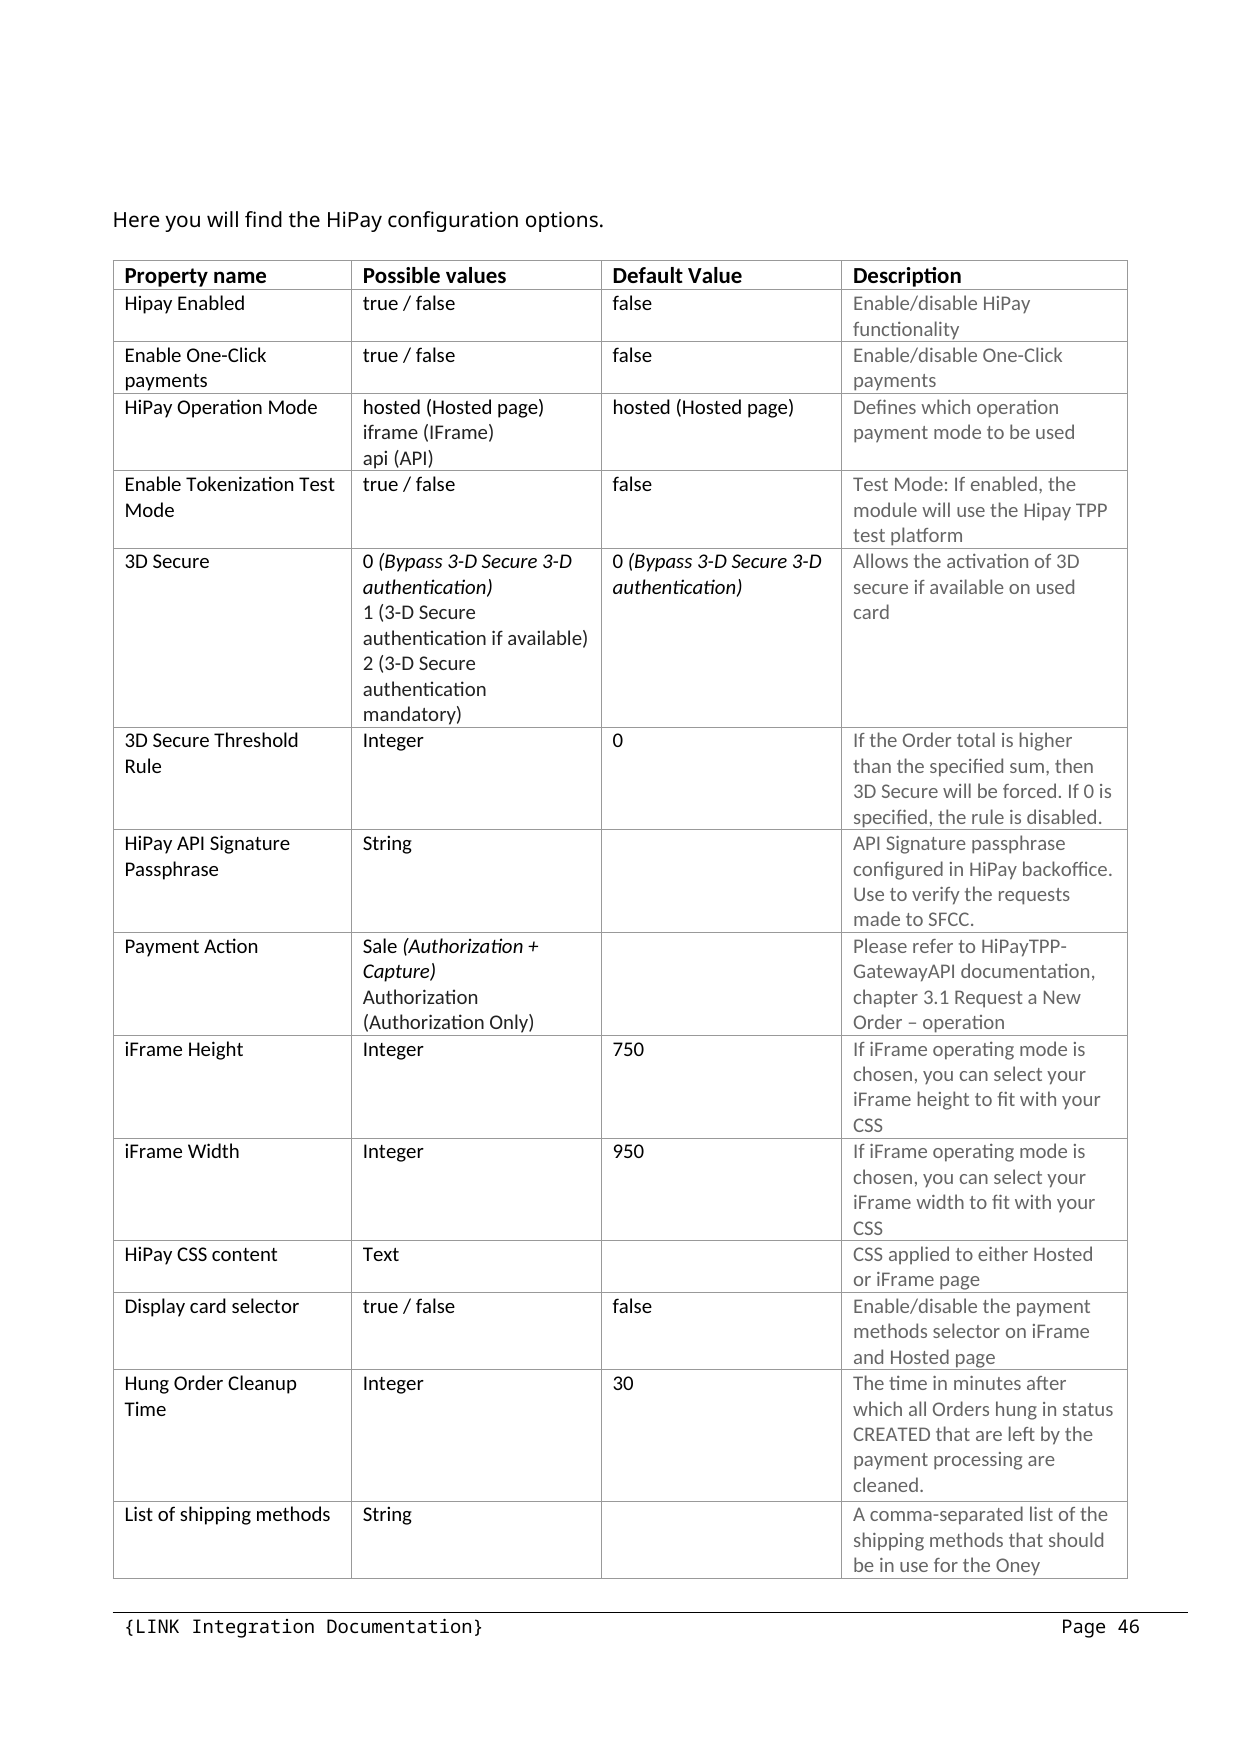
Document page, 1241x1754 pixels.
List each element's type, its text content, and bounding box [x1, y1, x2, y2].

table_cell [602, 933, 841, 1035]
table_cell hosted (Hosted page) [602, 394, 841, 470]
table_cell Hipay Enabled [114, 290, 351, 341]
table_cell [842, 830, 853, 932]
table_header Possible values [352, 261, 601, 289]
table_cell If the Order total is higher than the specified sum, then 3D Secure will be forced. If 0 is specified, the rule is disabled. [842, 728, 1127, 829]
table_cell HiPay Operation Mode [114, 394, 351, 470]
table_cell Please refer to HiPayTPP-GatewayAPI documentation, chapter 3.1 Request a New Order – operation [842, 933, 1127, 1035]
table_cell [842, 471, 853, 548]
table_cell 750 [602, 1036, 841, 1137]
table_cell false [602, 290, 841, 341]
table_cell Integer [352, 728, 601, 829]
table_cell If iFrame operating mode is chosen, you can select your iFrame height to fit with your CSS [883, 1036, 1127, 1137]
table_cell Integer [352, 1370, 601, 1501]
table_cell Text [352, 1241, 601, 1292]
table_cell true / false [352, 342, 601, 393]
text Here you will find the HiPay configuration options. [112, 205, 1128, 233]
table_cell [602, 830, 841, 932]
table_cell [114, 1502, 351, 1578]
table_cell true / false [352, 290, 601, 341]
table_cell The time in minutes after which all Orders hung in status CREATED that are left by the payment processing are cleaned. [842, 1370, 1127, 1501]
table_cell HiPay CSS content [114, 1241, 351, 1292]
table_cell Enable/disable HiPay functionality [959, 290, 1127, 341]
table_header Property name [114, 261, 351, 289]
table_cell 0 (Bypass 3-D Secure 3-D authentication) [602, 549, 841, 727]
table_cell Enable One-Click payments [208, 342, 351, 393]
table_cell Integer [352, 1036, 601, 1137]
table_cell Display card selector [114, 1293, 351, 1369]
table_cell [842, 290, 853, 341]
table_cell Test Mode: If enabled, the module will use the Hipay TPP test platform [963, 471, 1127, 548]
table_cell Enable/disable One-Click payments [936, 342, 1127, 393]
table_cell iFrame Height [114, 1036, 351, 1137]
table_cell 0 [602, 728, 841, 829]
table_cell iFrame Width [114, 1139, 351, 1240]
table_cell Enable/disable the payment methods selector on iFrame and Hosted page [842, 1293, 1127, 1369]
table_cell 30 [602, 1370, 841, 1501]
table_cell true / false [352, 1293, 601, 1369]
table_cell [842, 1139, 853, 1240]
table_cell [602, 1502, 841, 1578]
table_cell Payment Action [114, 933, 351, 1035]
table_cell false [602, 471, 841, 548]
table_cell 0 (Bypass 3-D Secure 3-D authentication) 1 (3-D Secure authentication if available) 2 (3-D Secure authentication mandatory) [352, 549, 601, 727]
table_cell Sale (Authorization + Capture) Authorization (Authorization Only) [352, 933, 601, 1035]
table_cell If iFrame operating mode is chosen, you can select your iFrame width to fit with your CSS [883, 1139, 1127, 1240]
table_cell CSS applied to either Hosted or iFrame page [980, 1241, 1127, 1292]
table_cell HiPay API Signature Passphrase [114, 830, 351, 932]
table_header Description [842, 261, 1127, 289]
table_cell Enable Tokenization Test Mode [114, 471, 351, 548]
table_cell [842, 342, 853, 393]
table_cell A comma-separated list of the shipping methods that should be in use for the Oney payment method. [842, 1502, 1127, 1578]
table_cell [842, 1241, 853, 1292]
table_cell Hung Order Cleanup Time [114, 1370, 351, 1501]
table_cell true / false [352, 471, 601, 548]
table_header Default Value [602, 261, 841, 289]
table_cell 3D Secure Threshold Rule [114, 728, 351, 829]
table_cell 3D Secure [114, 549, 351, 727]
table_cell 950 [602, 1139, 841, 1240]
table_cell String [352, 1502, 601, 1578]
table_cell false [602, 1293, 841, 1369]
table_cell [602, 1241, 841, 1292]
table_cell Allows the activation of 3D secure if available on used card [842, 549, 1127, 727]
table_cell Defines which operation payment mode to be used [842, 394, 1127, 470]
table_cell API Signature passphrase configured in HiPay backoffice. Use to verify the requests made to SFCC. [975, 830, 1127, 932]
table_cell hosted (Hosted page) iframe (IFrame) api (API) [352, 394, 601, 470]
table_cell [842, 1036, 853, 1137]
table_cell String [352, 830, 601, 932]
table_cell Integer [352, 1139, 601, 1240]
table_cell false [602, 342, 841, 393]
